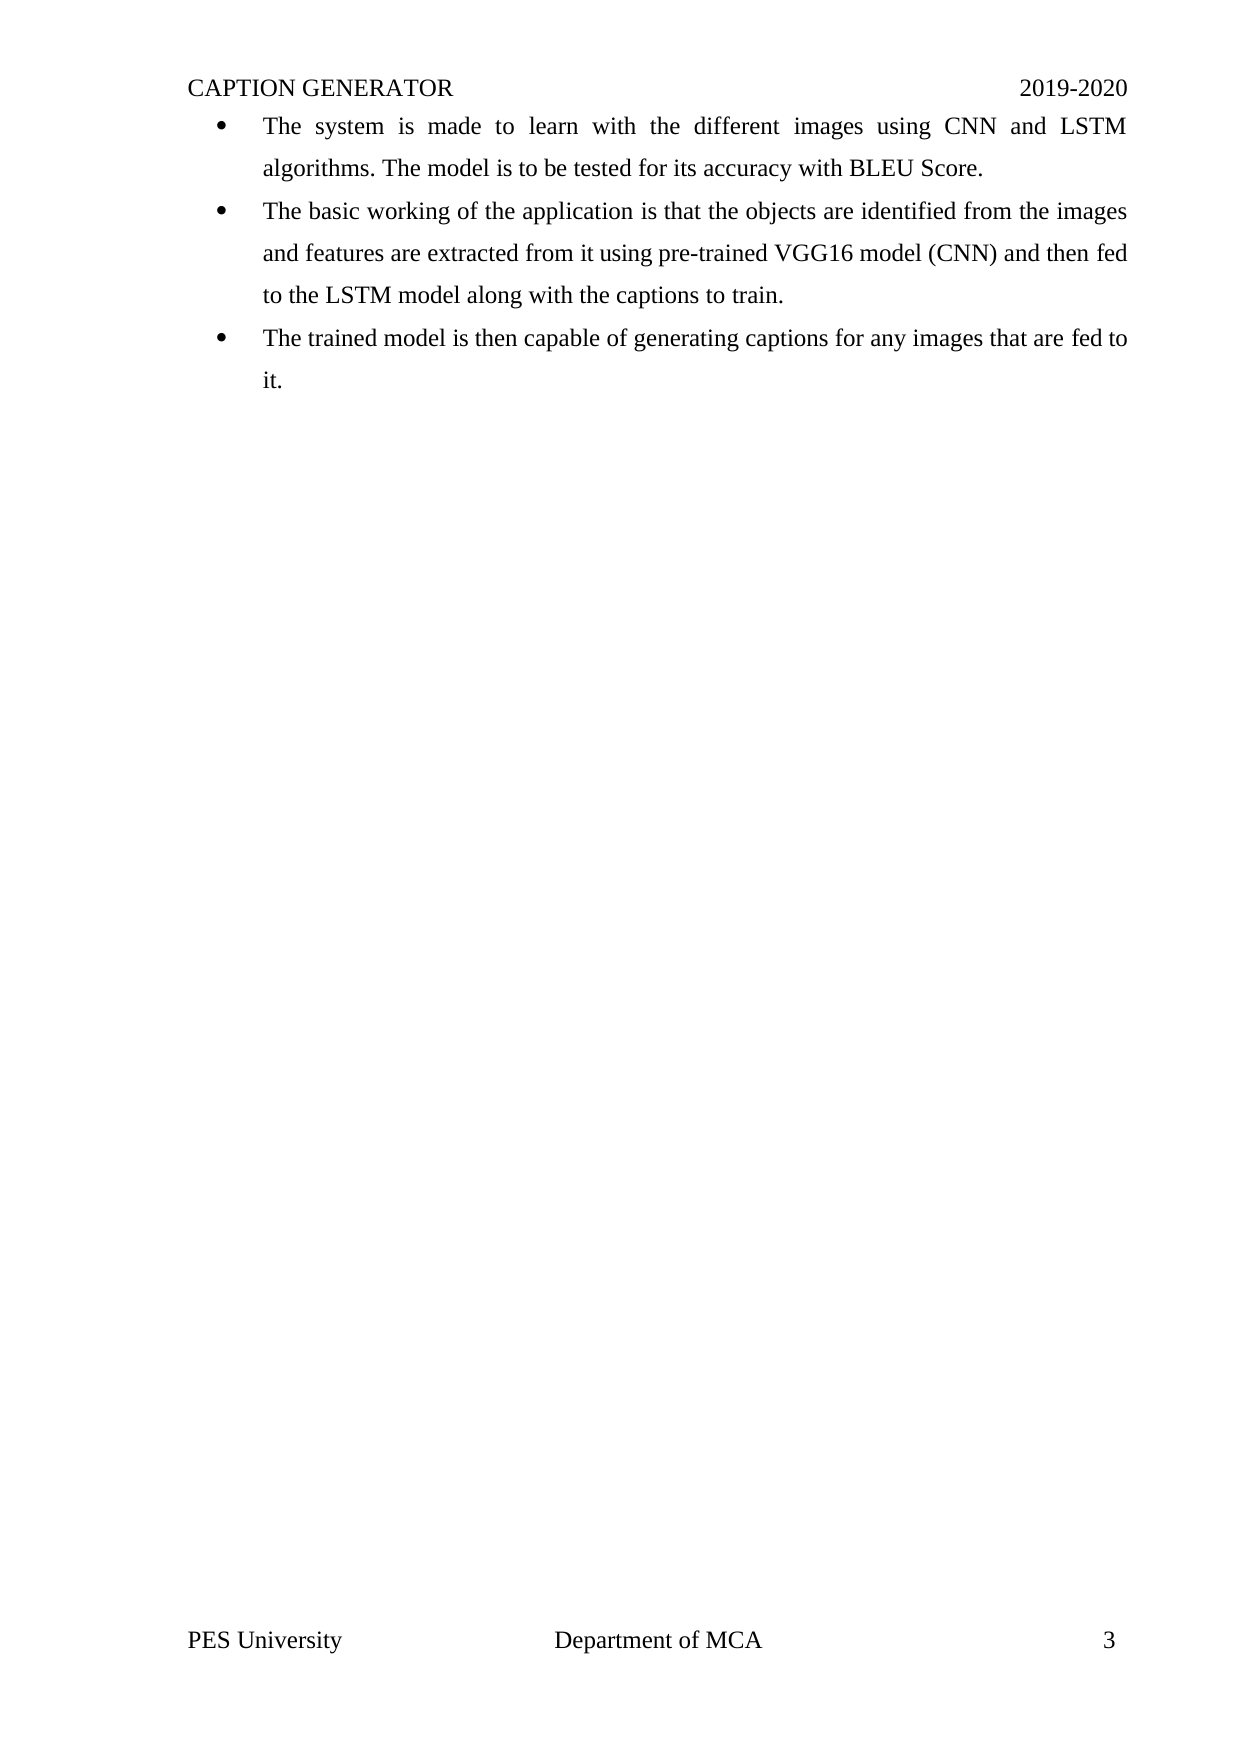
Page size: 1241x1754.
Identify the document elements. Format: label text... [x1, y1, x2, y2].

list The system is made to learn with the different images using CNN and LSTM algorithms. The model is to be tested for its accuracy with BLEU Score. [217, 111, 1127, 182]
list The basic working of the application is that the objects are identified from the images and features are extracted from it using pre-trained VGG16 model (CNN) and then fed to the LSTM model along with the captions to train. [217, 196, 1128, 309]
list The trained model is then capable of generating captions for any images that are fed to it. [217, 323, 1128, 394]
